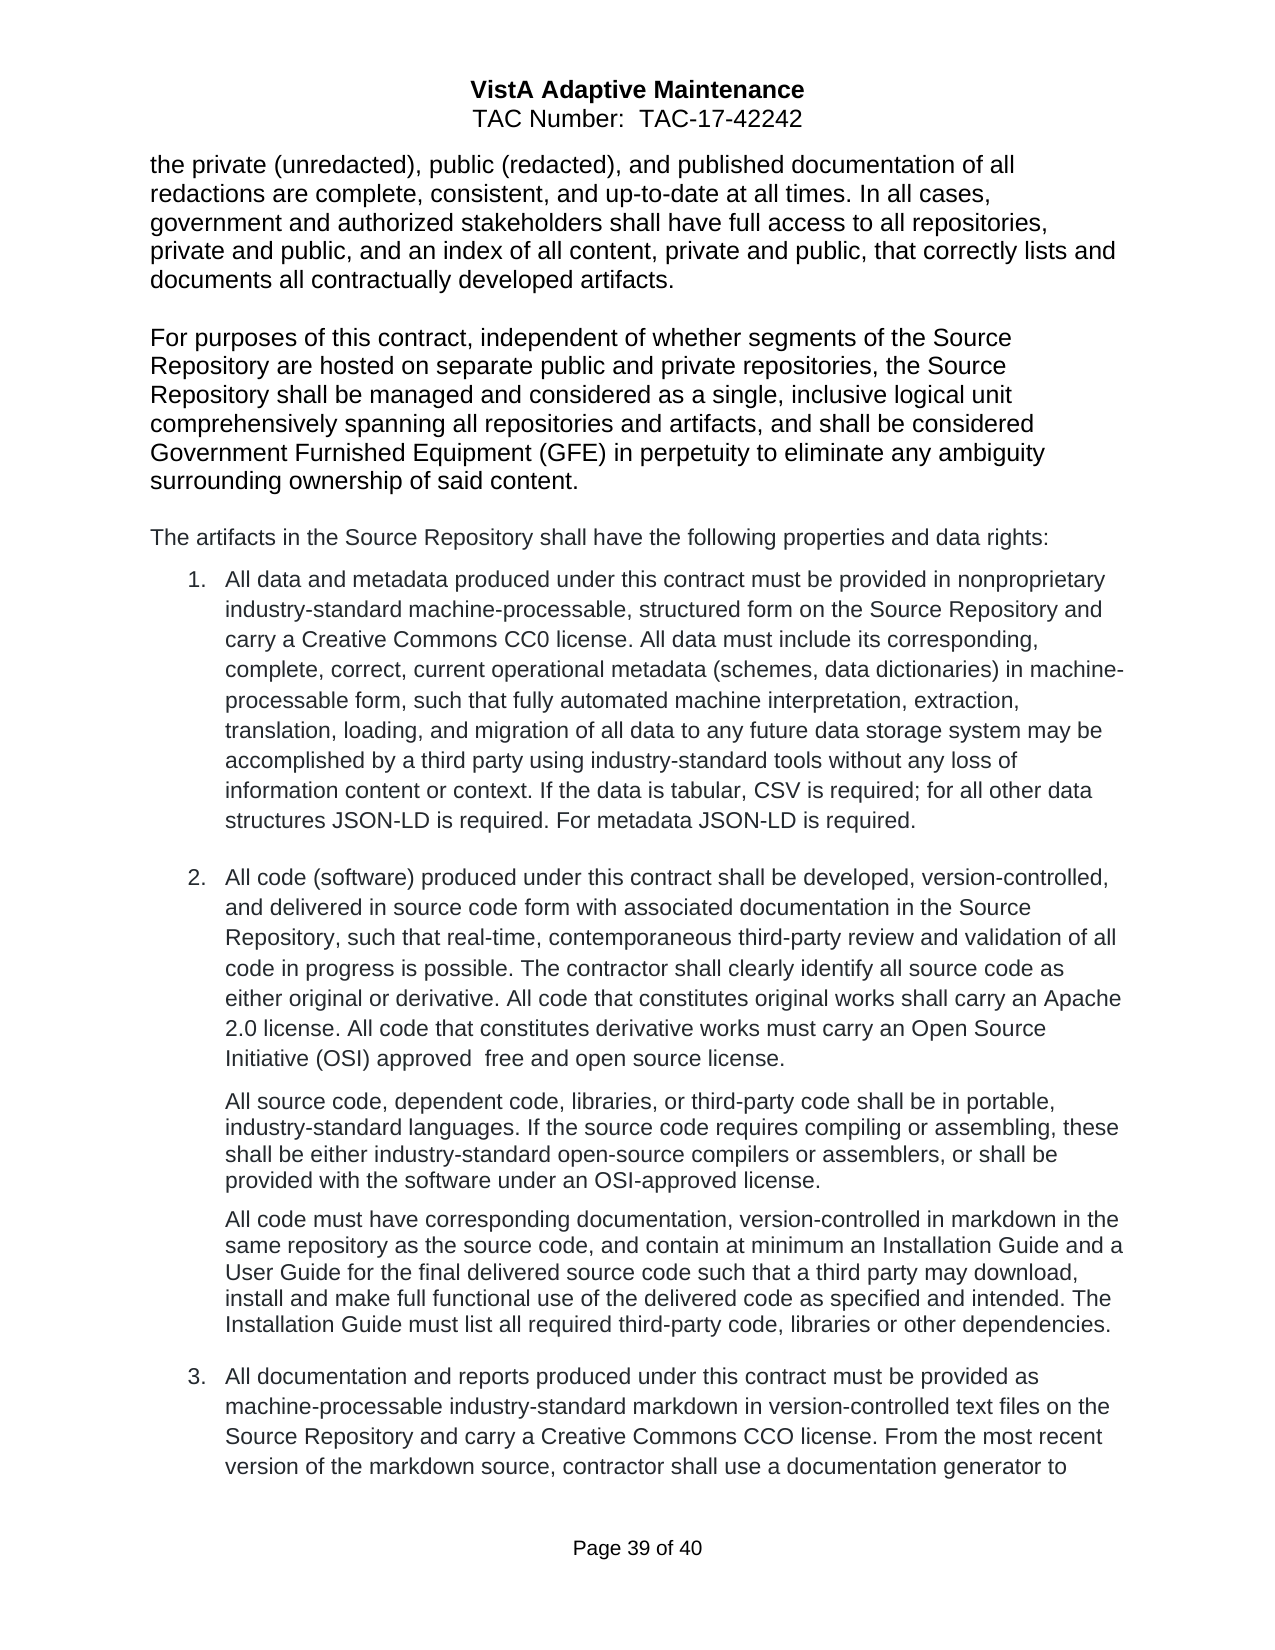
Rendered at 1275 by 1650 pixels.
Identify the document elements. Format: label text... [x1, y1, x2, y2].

text For purposes of this contract, independent of whether segments of the Source Repository are hosted on separate public and private repositories, the Source Repository shall be managed and considered as a single, inclusive logical unit comprehensively spanning all repositories and artifacts, and shall be considered Government Furnished Equipment (GFE) in perpetuity to eliminate any ambiguity surrounding ownership of said content. [150, 322, 1125, 495]
list All data and metadata produced under this contract must be provided in nonproprietary industry-standard machine-processable, structured form on the Source Repository and carry a Creative Commons CC0 license. All data must include its corresponding, complete, correct, current operational metadata (schemes, data dictionaries) in machine-processable form, such that fully automated machine interpretation, extraction, translation, loading, and migration of all data to any future data storage system may be accomplished by a third party using industry-standard tools without any loss of information content or context. If the data is tabular, CSV is required; for all other data structures JSON-LD is required. For metadata JSON-LD is required. [187, 566, 1125, 834]
text The artifacts in the Source Repository shall have the following properties and data rights: [150, 524, 1125, 550]
list All code (software) produced under this contract shall be developed, version-controlled, and delivered in source code form with associated documentation in the Source Repository, such that real-time, contemporaneous third-party review and validation of all code in progress is possible. The contractor shall clearly identify all source code as either original or derivative. All code that constitutes original works shall carry an Apache 2.0 license. All code that constitutes derivative works must carry an Open Source Initiative (OSI) approved free and open source license. [187, 864, 1125, 1072]
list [187, 1363, 1125, 1479]
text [150, 150, 1125, 294]
text All code must have corresponding documentation, version-controlled in markdown in the same repository as the source code, and contain at minimum an Installation Guide and a User Guide for the final delivered source code such that a third party may download, install and make full functional use of the delivered code as specified and intended. The Installation Guide must list all required third-party code, libraries or other dependencies. [225, 1206, 1125, 1338]
text All source code, dependent code, libraries, or third-party code shall be in portable, industry-standard languages. If the source code requires compiling or assembling, these shall be either industry-standard open-source compilers or assemblers, or shall be provided with the software under an OSI-approved license. [225, 1088, 1125, 1193]
